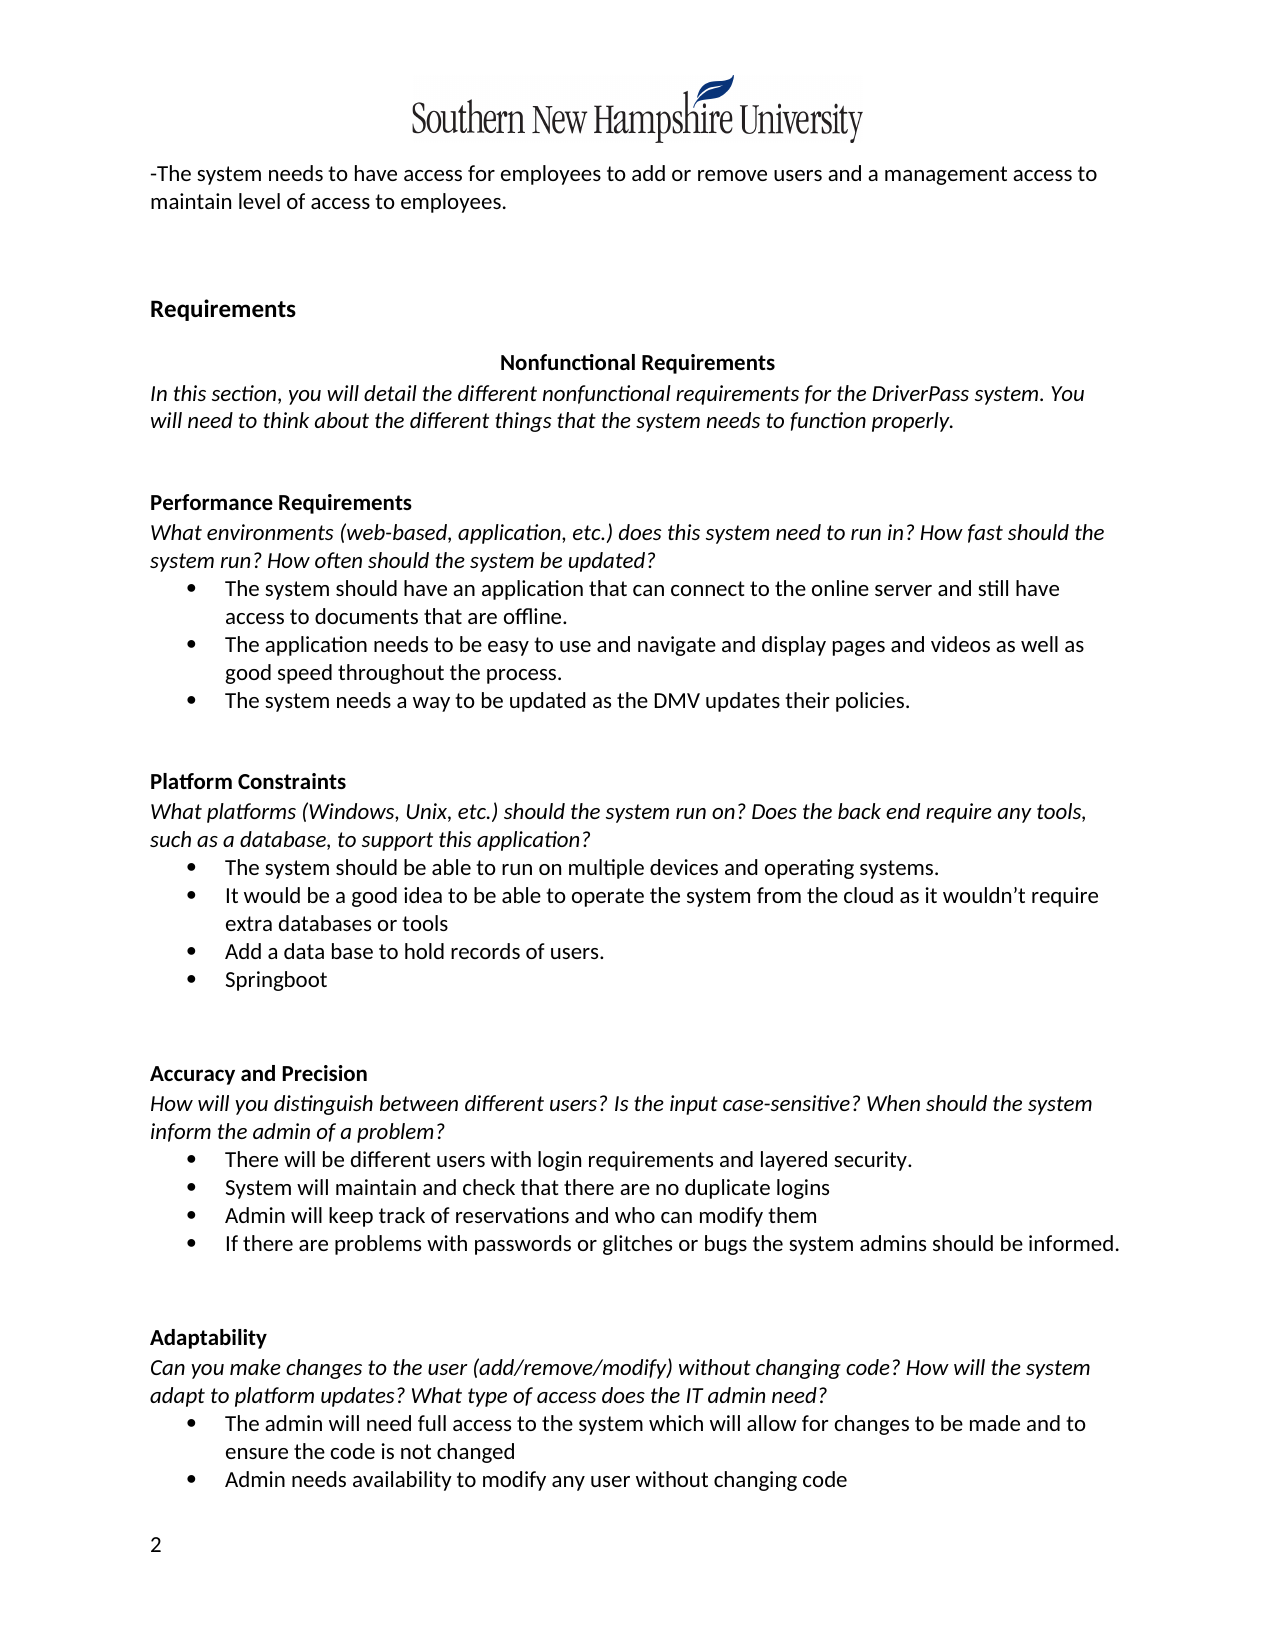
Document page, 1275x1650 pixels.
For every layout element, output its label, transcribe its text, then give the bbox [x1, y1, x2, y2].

list Admin needs availability to modify any user without changing code [187, 1465, 1125, 1493]
subtitle Nonfunctional Requirements [150, 348, 1125, 376]
list There will be different users with login requirements and layered security. [187, 1145, 1125, 1173]
list It would be a good idea to be able to operate the system from the cloud as it wouldn’t require extra databases or tools [187, 881, 1125, 937]
text -The system needs to have access for employees to add or remove users and a management access to maintain level of access to employees. [150, 159, 1125, 215]
subtitle Performance Requirements [150, 488, 1125, 516]
text Can you make changes to the user (add/remove/modify) without changing code? How will the system adapt to platform updates? What type of access does the IT admin need? [150, 1353, 1125, 1409]
text How will you distinguish between different users? Is the input case-sensitive? When should the system inform the admin of a problem? [150, 1089, 1125, 1145]
list The admin will need full access to the system which will allow for changes to be made and to ensure the code is not changed [187, 1409, 1125, 1465]
text In this section, you will detail the different nonfunctional requirements for the DriverPass system. You will need to think about the different things that the system needs to function properly. [150, 379, 1125, 435]
subtitle Accuracy and Precision [150, 1059, 1125, 1087]
list Admin will keep track of reservations and who can modify them [187, 1201, 1125, 1229]
list The application needs to be easy to use and navigate and display pages and videos as well as good speed throughout the process. [187, 630, 1125, 686]
picture [412, 75, 863, 143]
list Add a data base to hold records of users. [187, 937, 1125, 965]
subtitle Requirements [150, 293, 1125, 323]
list The system needs a way to be updated as the DMV updates their policies. [187, 686, 1125, 714]
list If there are problems with passwords or glitches or bugs the system admins should be informed. [187, 1229, 1125, 1257]
text What platforms (Windows, Unix, etc.) should the system run on? Does the back end require any tools, such as a database, to support this application? [150, 797, 1125, 853]
subtitle Adaptability [150, 1323, 1125, 1351]
text What environments (web-based, application, etc.) does this system need to run in? How fast should the system run? How often should the system be updated? [150, 518, 1125, 574]
subtitle Platform Constraints [150, 767, 1125, 795]
list The system should be able to run on multiple devices and operating systems. [187, 853, 1125, 881]
list The system should have an application that can connect to the online server and still have access to documents that are offline. [187, 574, 1125, 630]
list Springboot [187, 965, 1125, 993]
list System will maintain and check that there are no duplicate logins [187, 1173, 1125, 1201]
